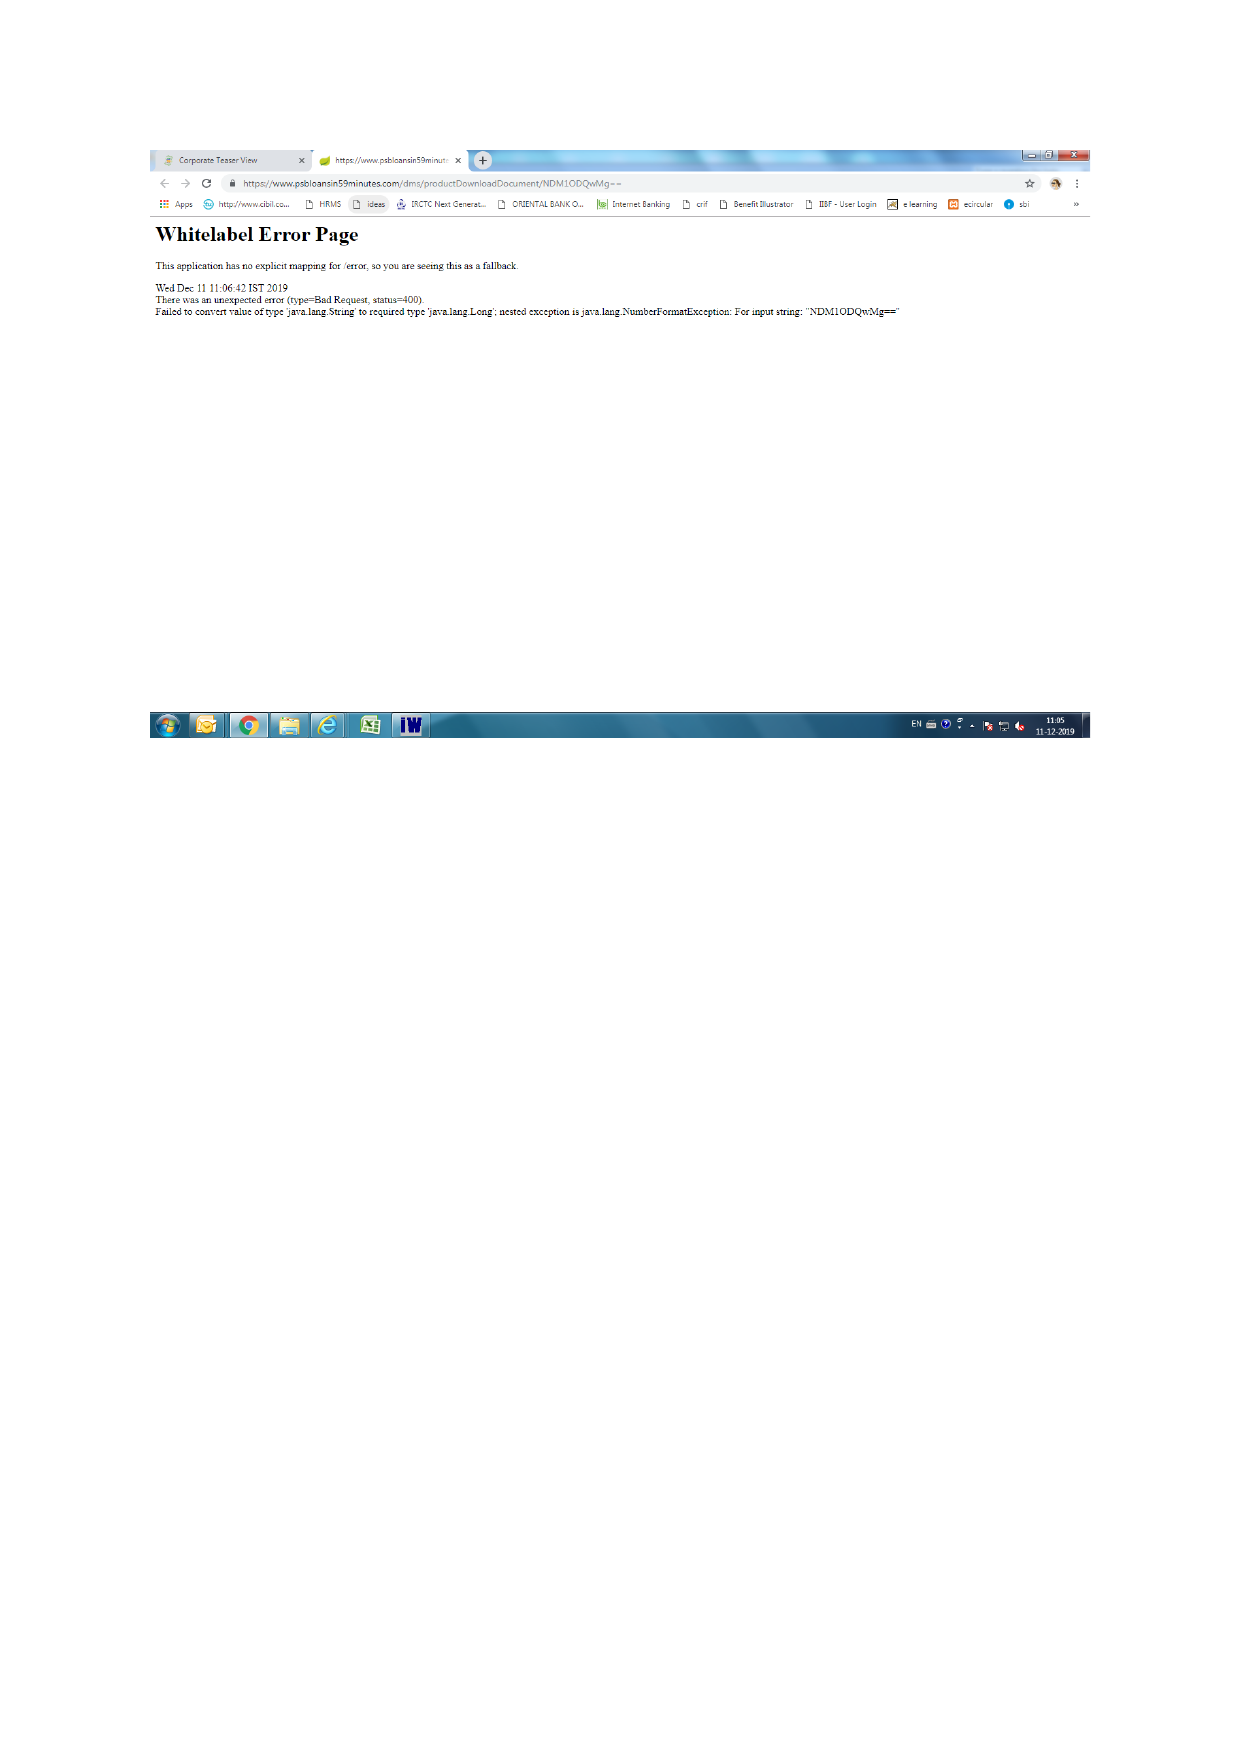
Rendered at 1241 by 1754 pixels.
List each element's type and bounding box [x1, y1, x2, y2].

picture [150, 150, 1091, 738]
